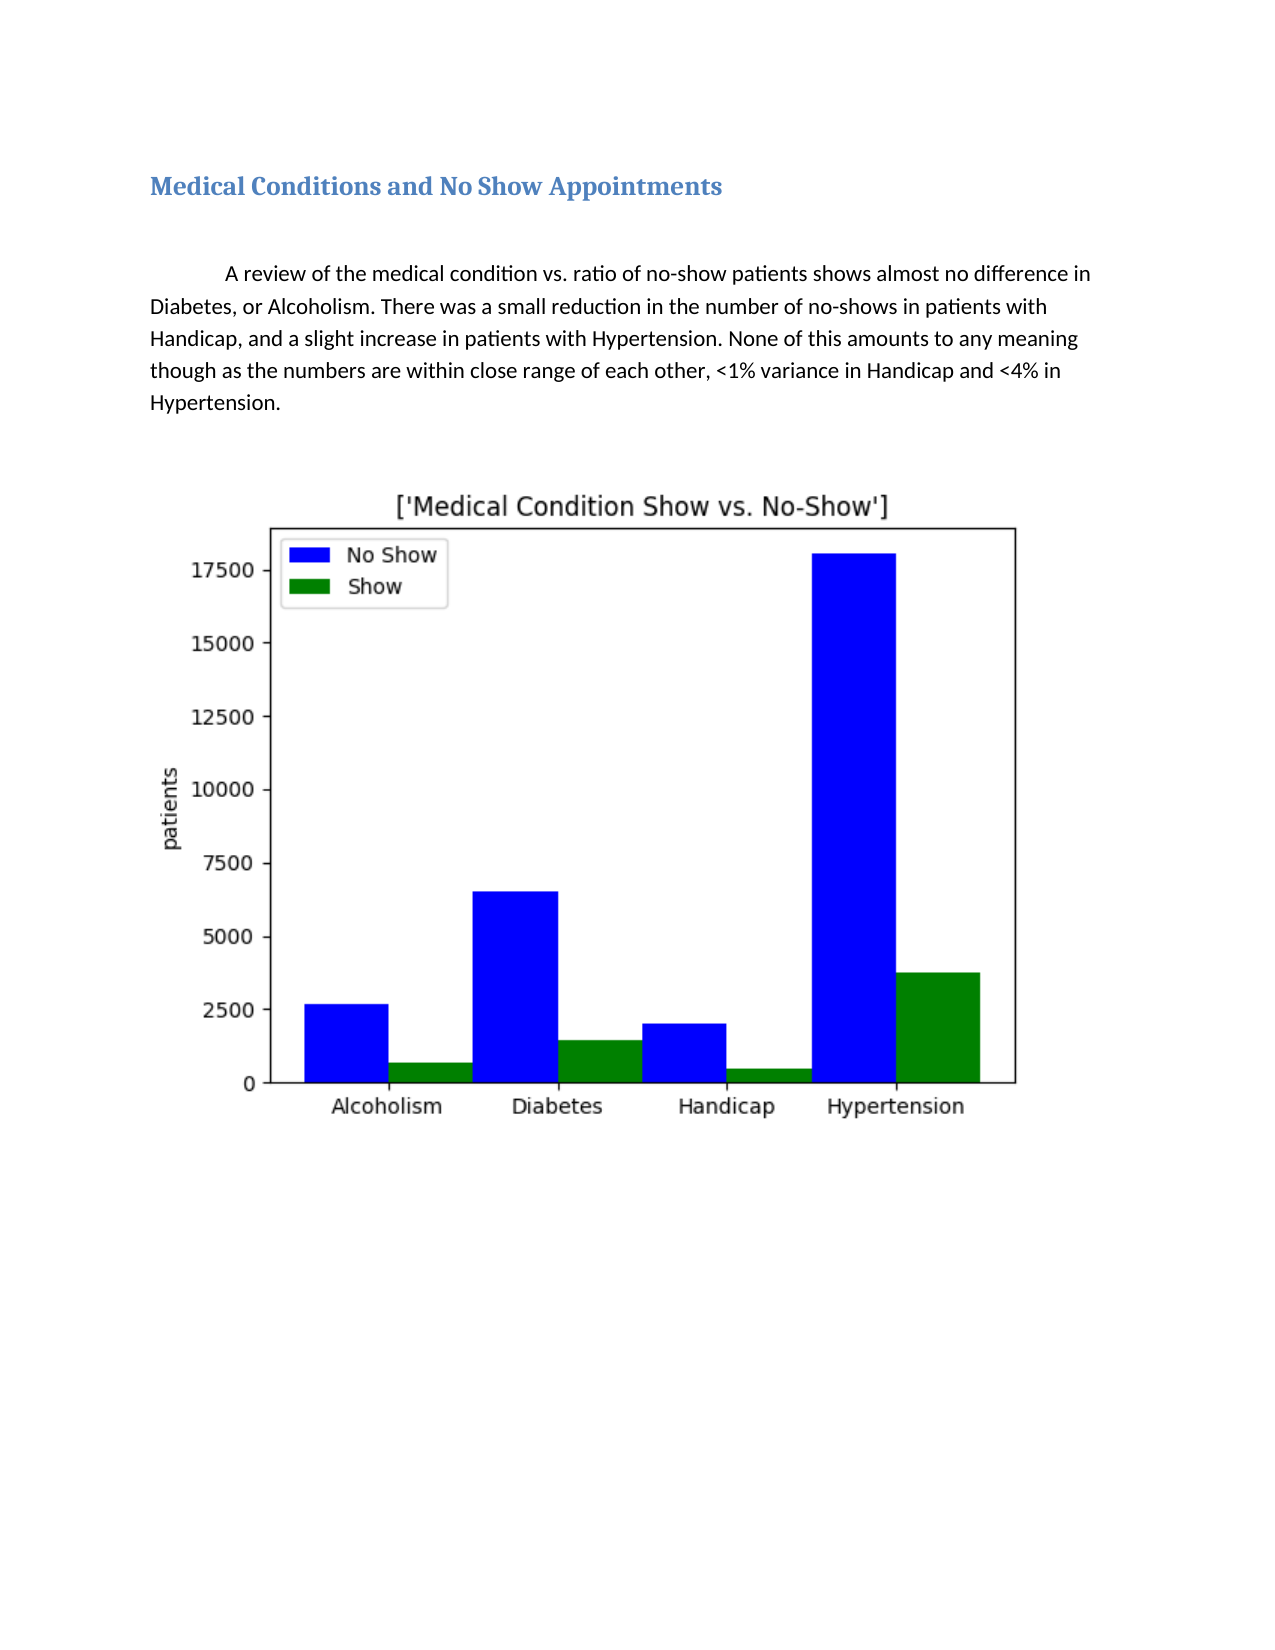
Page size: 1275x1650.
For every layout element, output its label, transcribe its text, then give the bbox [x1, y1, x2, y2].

subtitle Medical Conditions and No Show Appointments [150, 171, 1125, 202]
picture [150, 441, 1110, 1162]
text A review of the medical condition vs. ratio of no-show patients shows almost no difference in Diabetes, or Alcoholism. There was a small reduction in the number of no-shows in patients with Handicap, and a slight increase in patients with Hypertension. None of this amounts to any meaning though as the numbers are within close range of each other, <1% variance in Handicap and <4% in Hypertension. [150, 259, 1125, 416]
